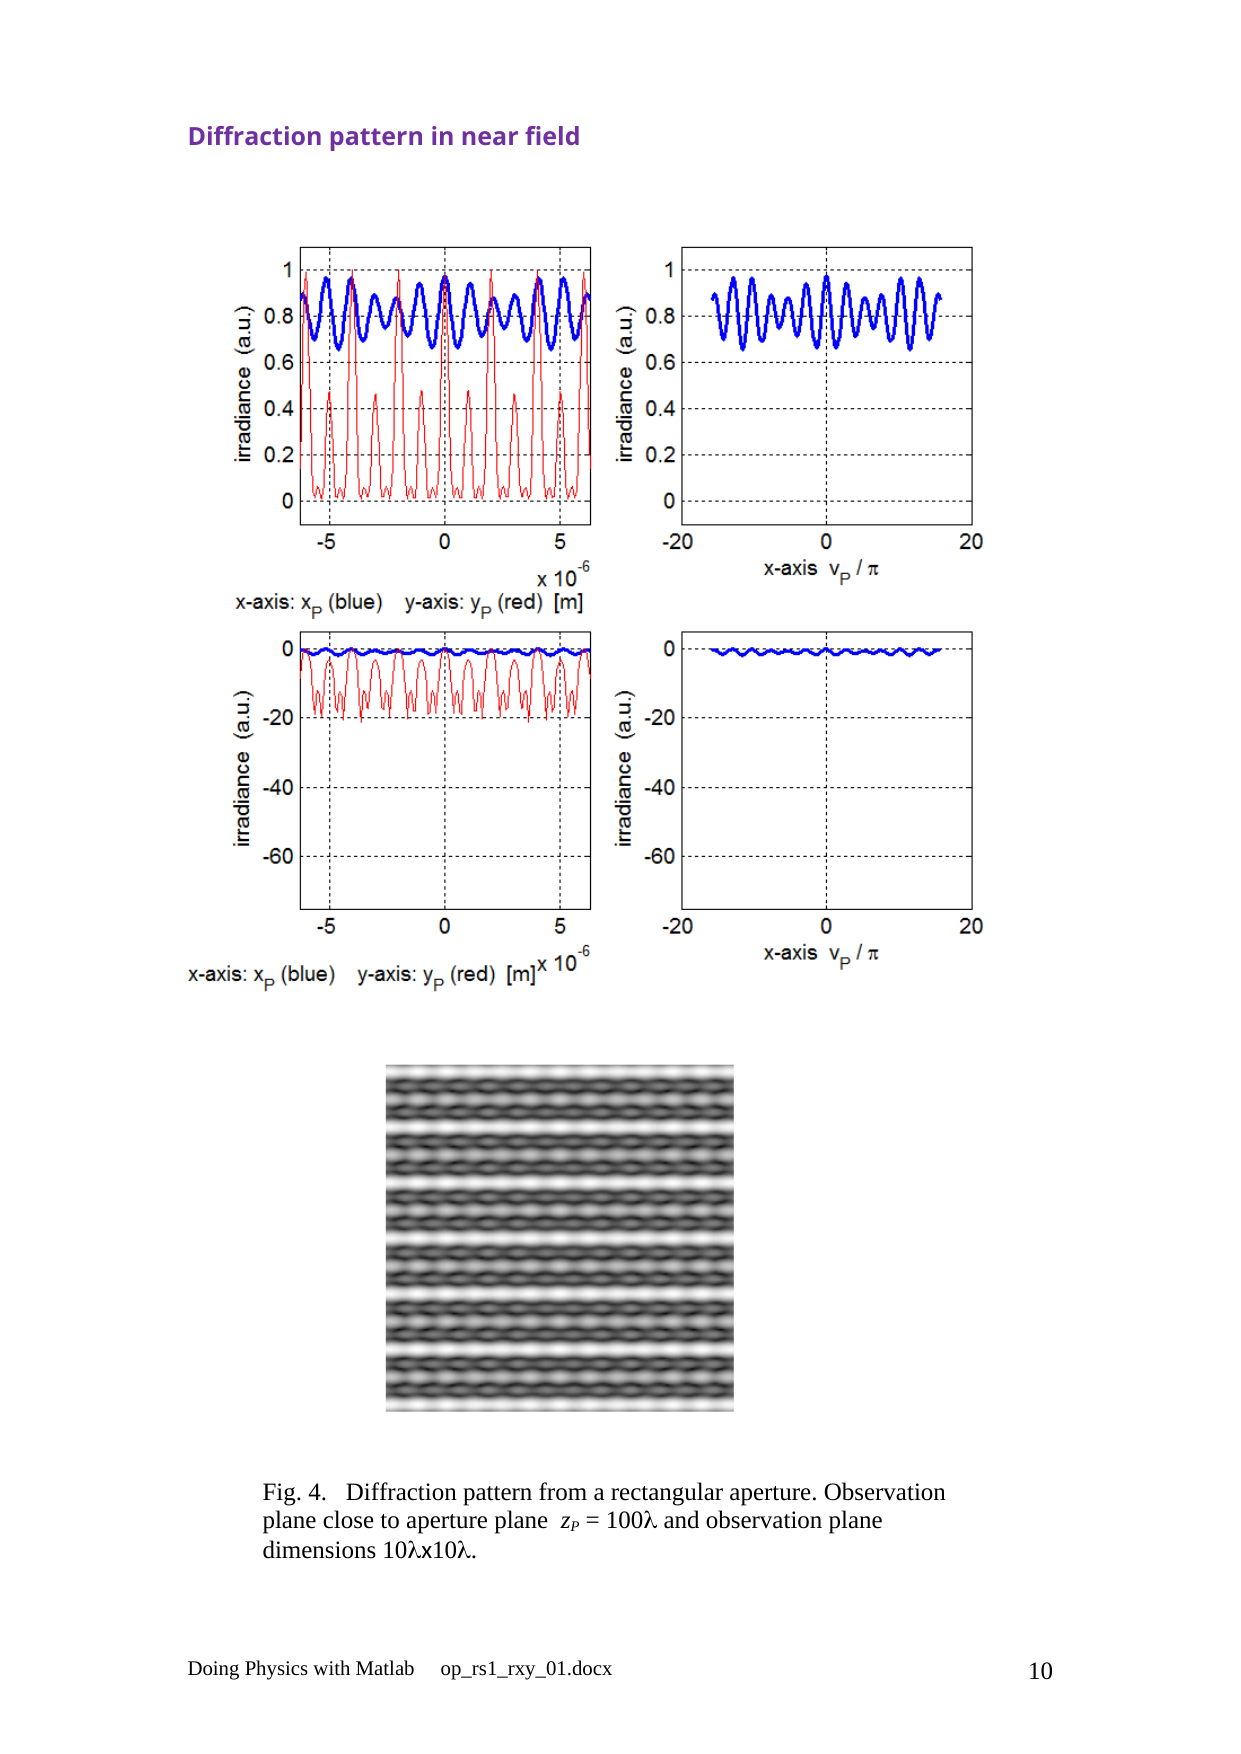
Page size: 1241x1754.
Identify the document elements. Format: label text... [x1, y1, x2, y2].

text Fig. 4. Diffraction pattern from a rectangular aperture. Observation plane close to aperture plane zP = 100 and observation plane dimensions 10x10. [262, 1477, 984, 1565]
picture [187, 1026, 908, 1477]
picture [187, 186, 1053, 998]
text Diffraction pattern in near field [187, 118, 1053, 152]
